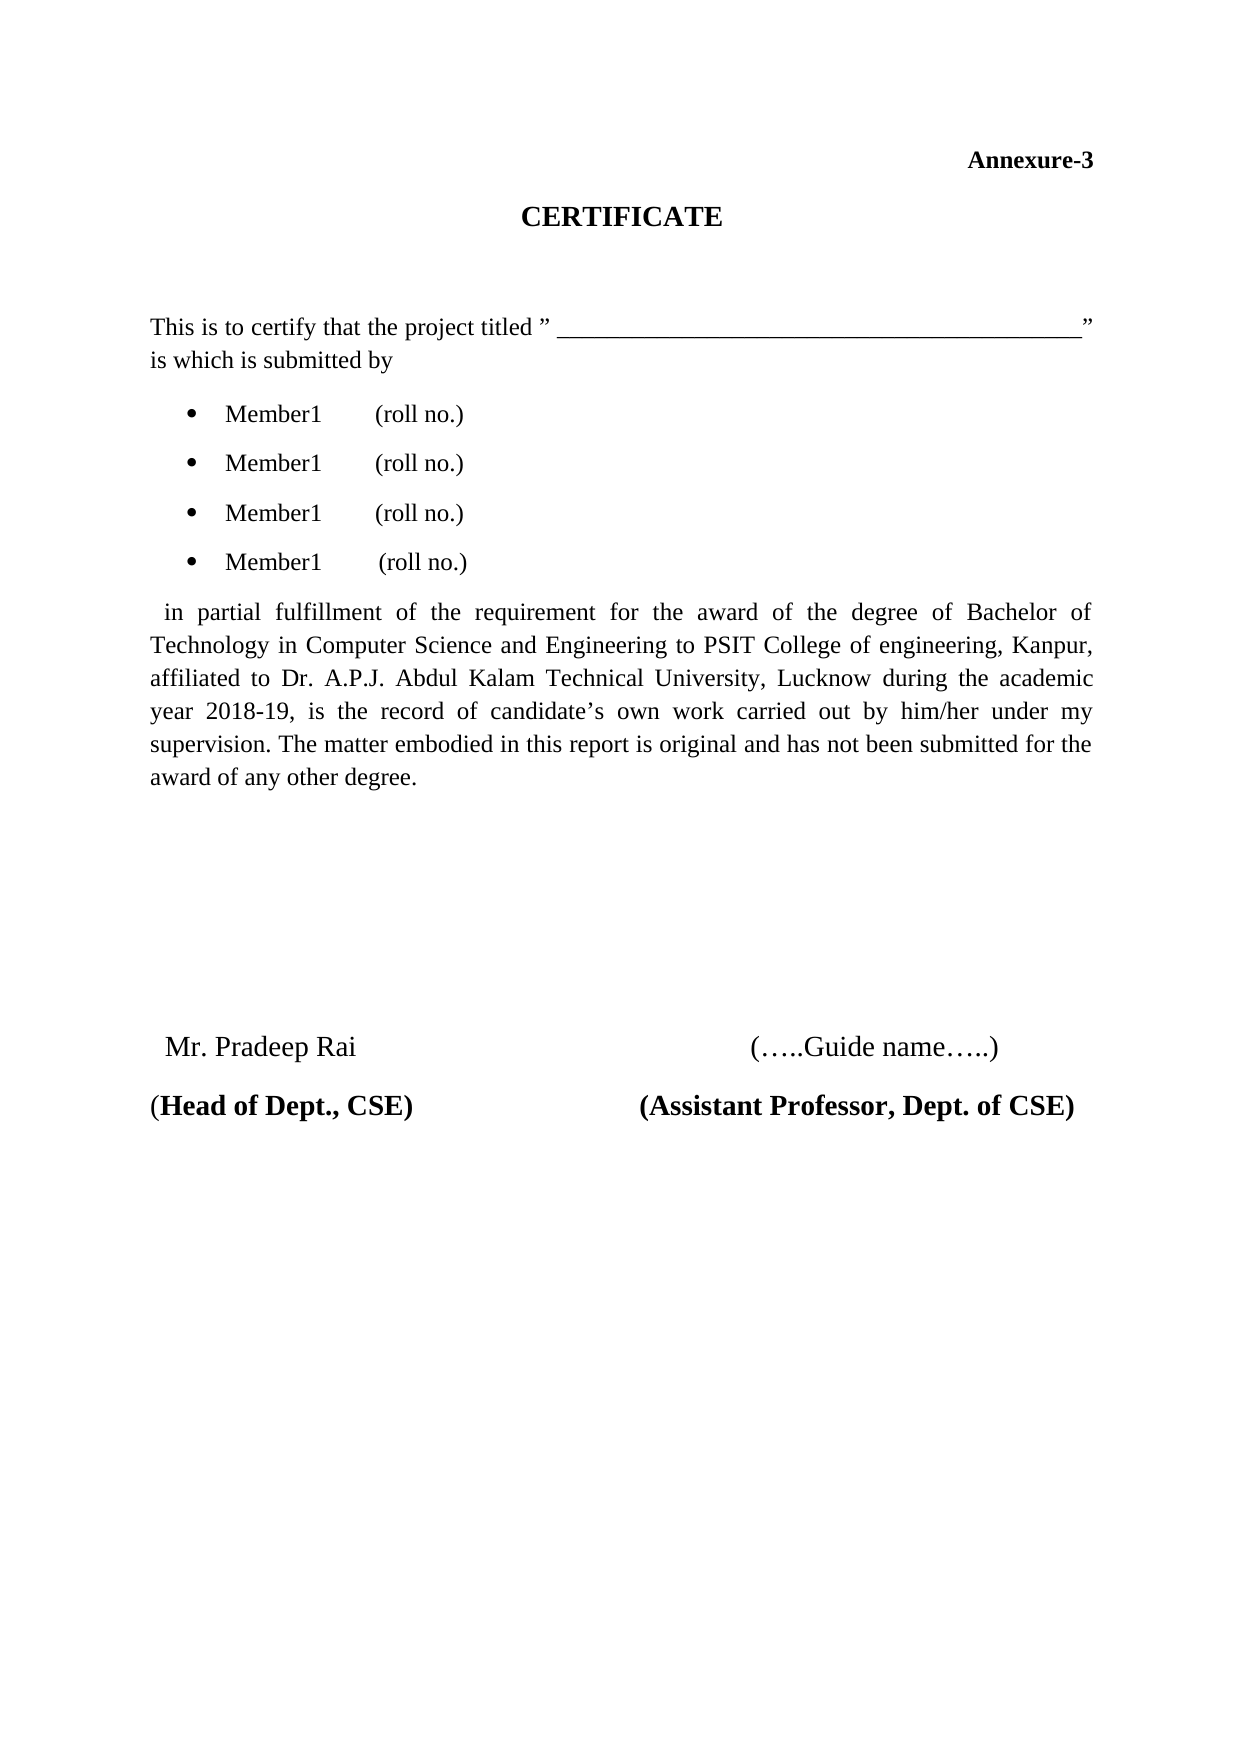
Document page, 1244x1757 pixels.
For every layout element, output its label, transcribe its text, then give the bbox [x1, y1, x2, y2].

list Member1 (roll no.) [187, 547, 1094, 576]
text This is to certify that the project titled ” __________________________________________” is which is submitted by [150, 312, 1094, 374]
list Member1 (roll no.) [187, 498, 1094, 527]
text CERTIFICATE [150, 199, 1094, 232]
list Member1 (roll no.) [187, 448, 1094, 477]
text (Head of Dept., CSE) (Assistant Professor, Dept. of CSE) [150, 1088, 1094, 1122]
text Mr. Pradeep Rai (…..Guide name…..) [150, 1029, 1094, 1063]
text Annexure-3 [150, 145, 1094, 173]
list Member1 (roll no.) [187, 399, 1094, 427]
text in partial fulfillment of the requirement for the award of the degree of Bachelor of Technology in Computer Science and Engineering to PSIT College of engineering, Kanpur, affiliated to Dr. A.P.J. Abdul Kalam Technical University, Lucknow during the academic year 2018-19, is the record of candidate’s own work carried out by him/her under my supervision. The matter embodied in this report is original and has not been submitted for the award of any other degree. [150, 597, 1094, 791]
